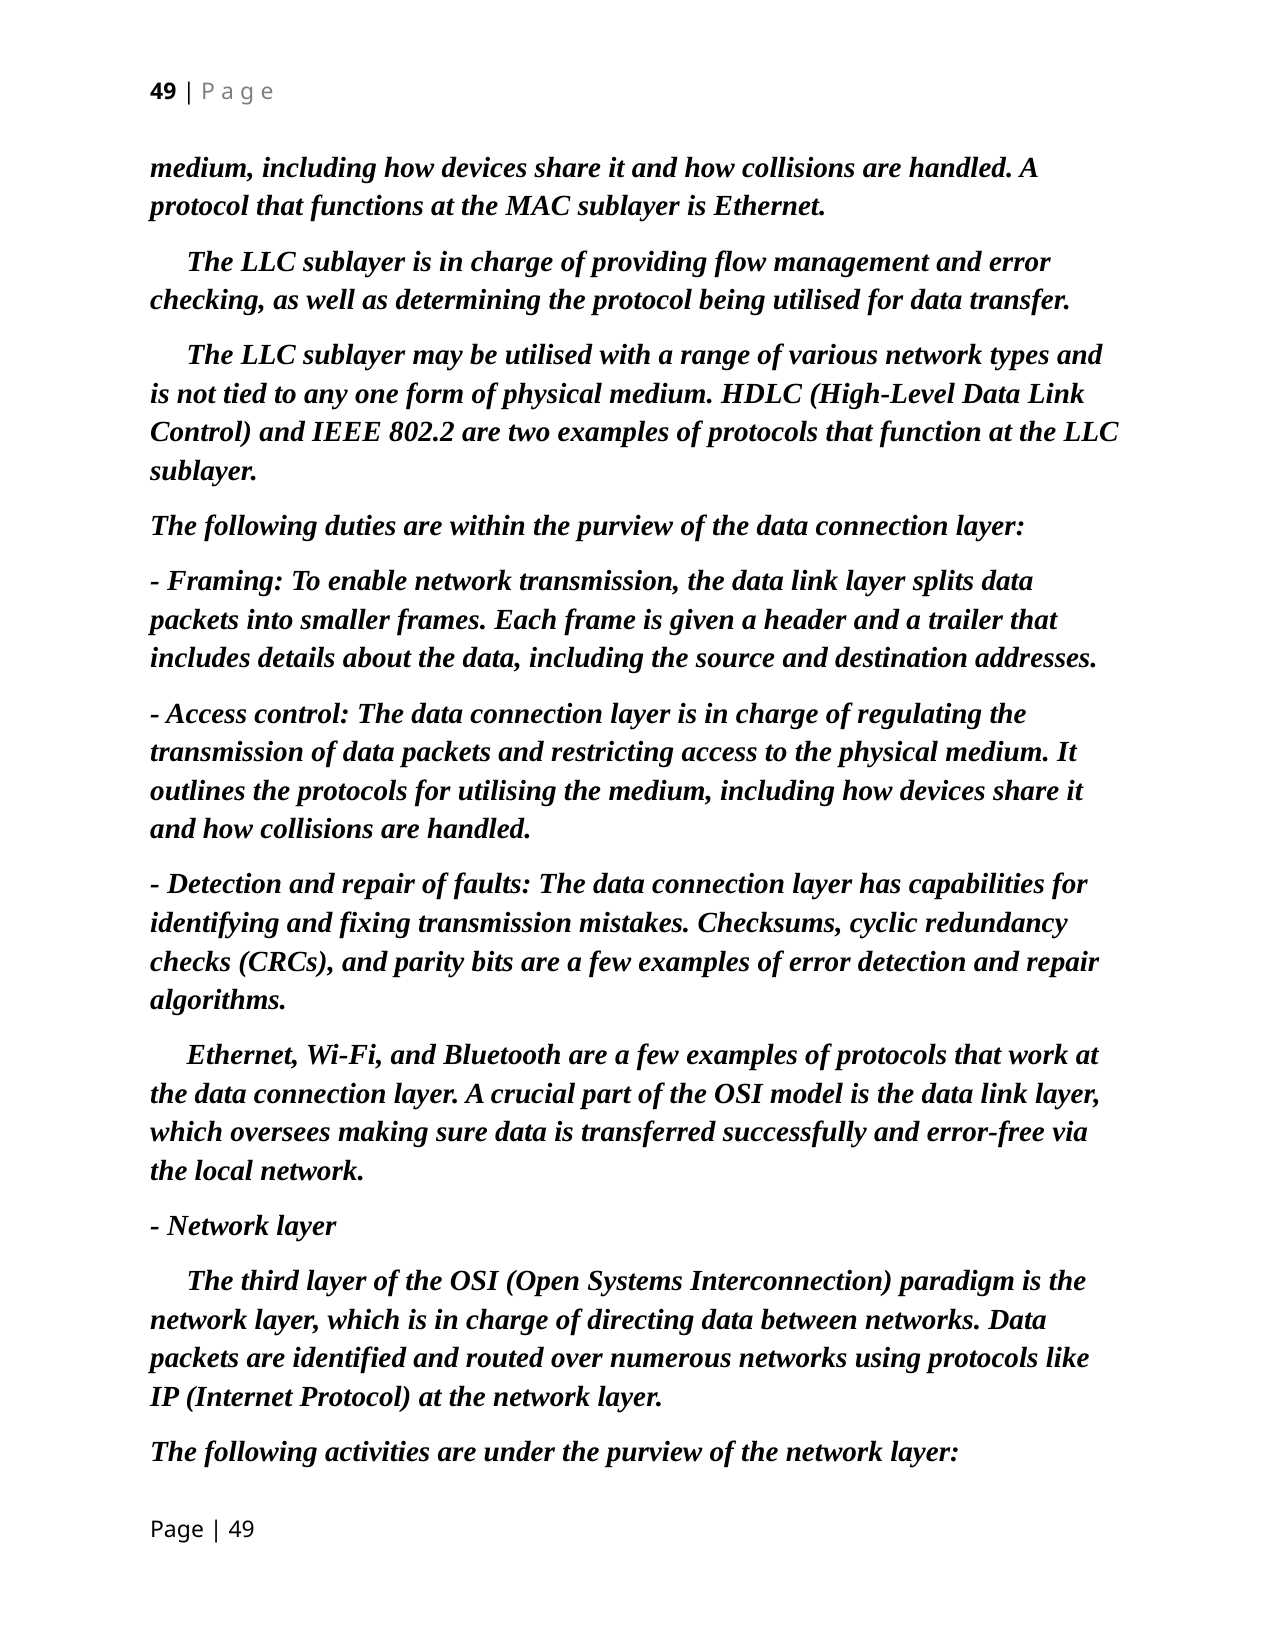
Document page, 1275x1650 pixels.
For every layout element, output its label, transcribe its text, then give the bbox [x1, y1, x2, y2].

text The following activities are under the purview of the network layer: [150, 1434, 1125, 1468]
text - Access control: The data connection layer is in charge of regulating the transmission of data packets and restricting access to the physical medium. It outlines the protocols for utilising the medium, including how devices share it and how collisions are handled. [150, 696, 1125, 845]
text - Network layer [150, 1208, 1125, 1242]
text - Detection and repair of faults: The data connection layer has capabilities for identifying and fixing transmission mistakes. Checksums, cyclic redundancy checks (CRCs), and parity bits are a few examples of error detection and repair algorithms. [150, 867, 1125, 1016]
text The LLC sublayer may be utilised with a range of various network types and is not tied to any one form of physical medium. HDLC (High-Level Data Link Control) and IEEE 802.2 are two examples of protocols that function at the LLC sublayer. [150, 337, 1125, 487]
text The third layer of the OSI (Open Systems Interconnection) paradigm is the network layer, which is in charge of directing data between networks. Data packets are identified and routed over numerous networks using protocols like IP (Internet Protocol) at the network layer. [150, 1263, 1125, 1413]
text The following duties are within the purview of the data connection layer: [150, 508, 1125, 542]
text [150, 150, 1125, 222]
text Ethernet, Wi-Fi, and Bluetooth are a few examples of protocols that work at the data connection layer. A crucial part of the OSI model is the data link layer, which oversees making sure data is transferred successfully and error-free via the local network. [150, 1037, 1125, 1187]
text - Framing: To enable network transmission, the data link layer splits data packets into smaller frames. Each frame is given a header and a trailer that includes details about the data, including the source and destination addresses. [150, 563, 1125, 674]
text The LLC sublayer is in charge of providing flow management and error checking, as well as determining the protocol being utilised for data transfer. [150, 244, 1125, 316]
